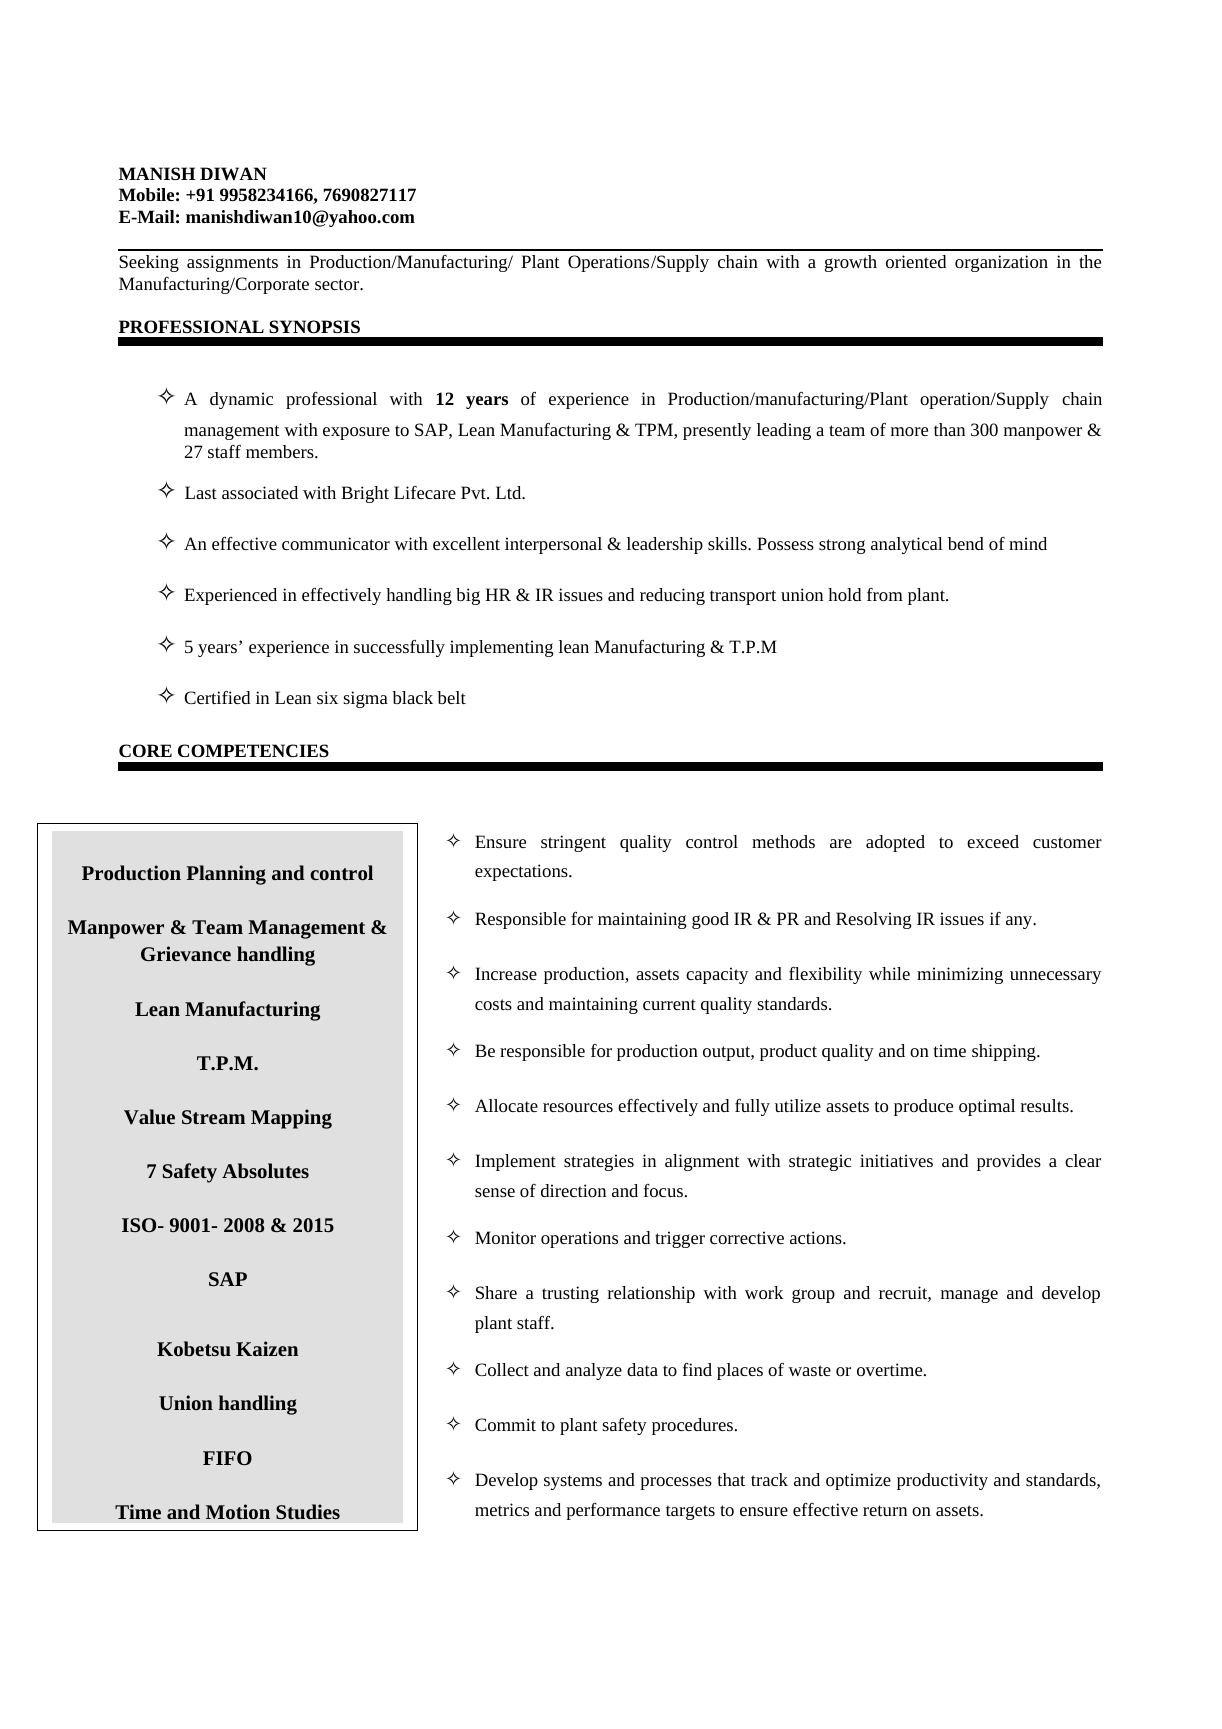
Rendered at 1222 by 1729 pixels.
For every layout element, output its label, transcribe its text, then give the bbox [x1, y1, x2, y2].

list An effective communicator with excellent interpersonal & leadership skills. Possess strong analytical bend of mind [156, 514, 1103, 565]
list Responsible for maintaining good IR & PR and Resolving IR issues if any. [444, 894, 1103, 937]
list Be responsible for production output, product quality and on time shipping. [444, 1026, 1103, 1069]
list Develop systems and processes that track and optimize productivity and standards, metrics and performance targets to ensure effective return on assets. [444, 1456, 1103, 1520]
list Allocate resources effectively and fully utilize assets to produce optimal results. [444, 1082, 1103, 1124]
list Certified in Lean six sigma black belt [156, 667, 1103, 719]
list Monitor operations and trigger corrective actions. [444, 1214, 1103, 1256]
list Experienced in effectively handling big HR & IR issues and reducing transport union hold from plant. [156, 565, 1103, 616]
list Last associated with Bright Lifecare Pvt. Ltd. [156, 462, 1103, 514]
text CORE COMPETENCIES [118, 740, 1103, 762]
list Ensure stringent quality control methods are adopted to exceed customer expectations. [444, 818, 1103, 882]
list Share a trusting relationship with work group and recruit, manage and develop plant staff. [444, 1269, 1103, 1333]
text PROFESSIONAL SYNOPSIS [118, 316, 1103, 337]
list Implement strategies in alignment with strategic initiatives and provides a clear sense of direction and focus. [444, 1137, 1103, 1201]
list 5 years’ experience in successfully implementing lean Manufacturing & T.P.M [156, 616, 1103, 667]
text E-Mail: manishdiwan10@yahoo.com [118, 206, 1103, 227]
list Commit to plant safety procedures. [444, 1401, 1103, 1443]
list Increase production, assets capacity and flexibility while minimizing unnecessary costs and maintaining current quality standards. [444, 950, 1103, 1014]
text Seeking assignments in Production/Manufacturing/ Plant Operations/Supply chain with a growth oriented organization in the Manufacturing/Corporate sector. [118, 251, 1103, 294]
list A dynamic professional with 12 years of experience in Production/manufacturing/Plant operation/Supply chain management with exposure to SAP, Lean Manufacturing & TPM, presently leading a team of more than 300 manpower & 27 staff members. [156, 368, 1103, 462]
text MANISH DIWAN [118, 162, 1103, 184]
text Mobile: +91 9958234166, 7690827117 [118, 184, 1103, 206]
list Collect and analyze data to find places of waste or overtime. [444, 1346, 1103, 1388]
